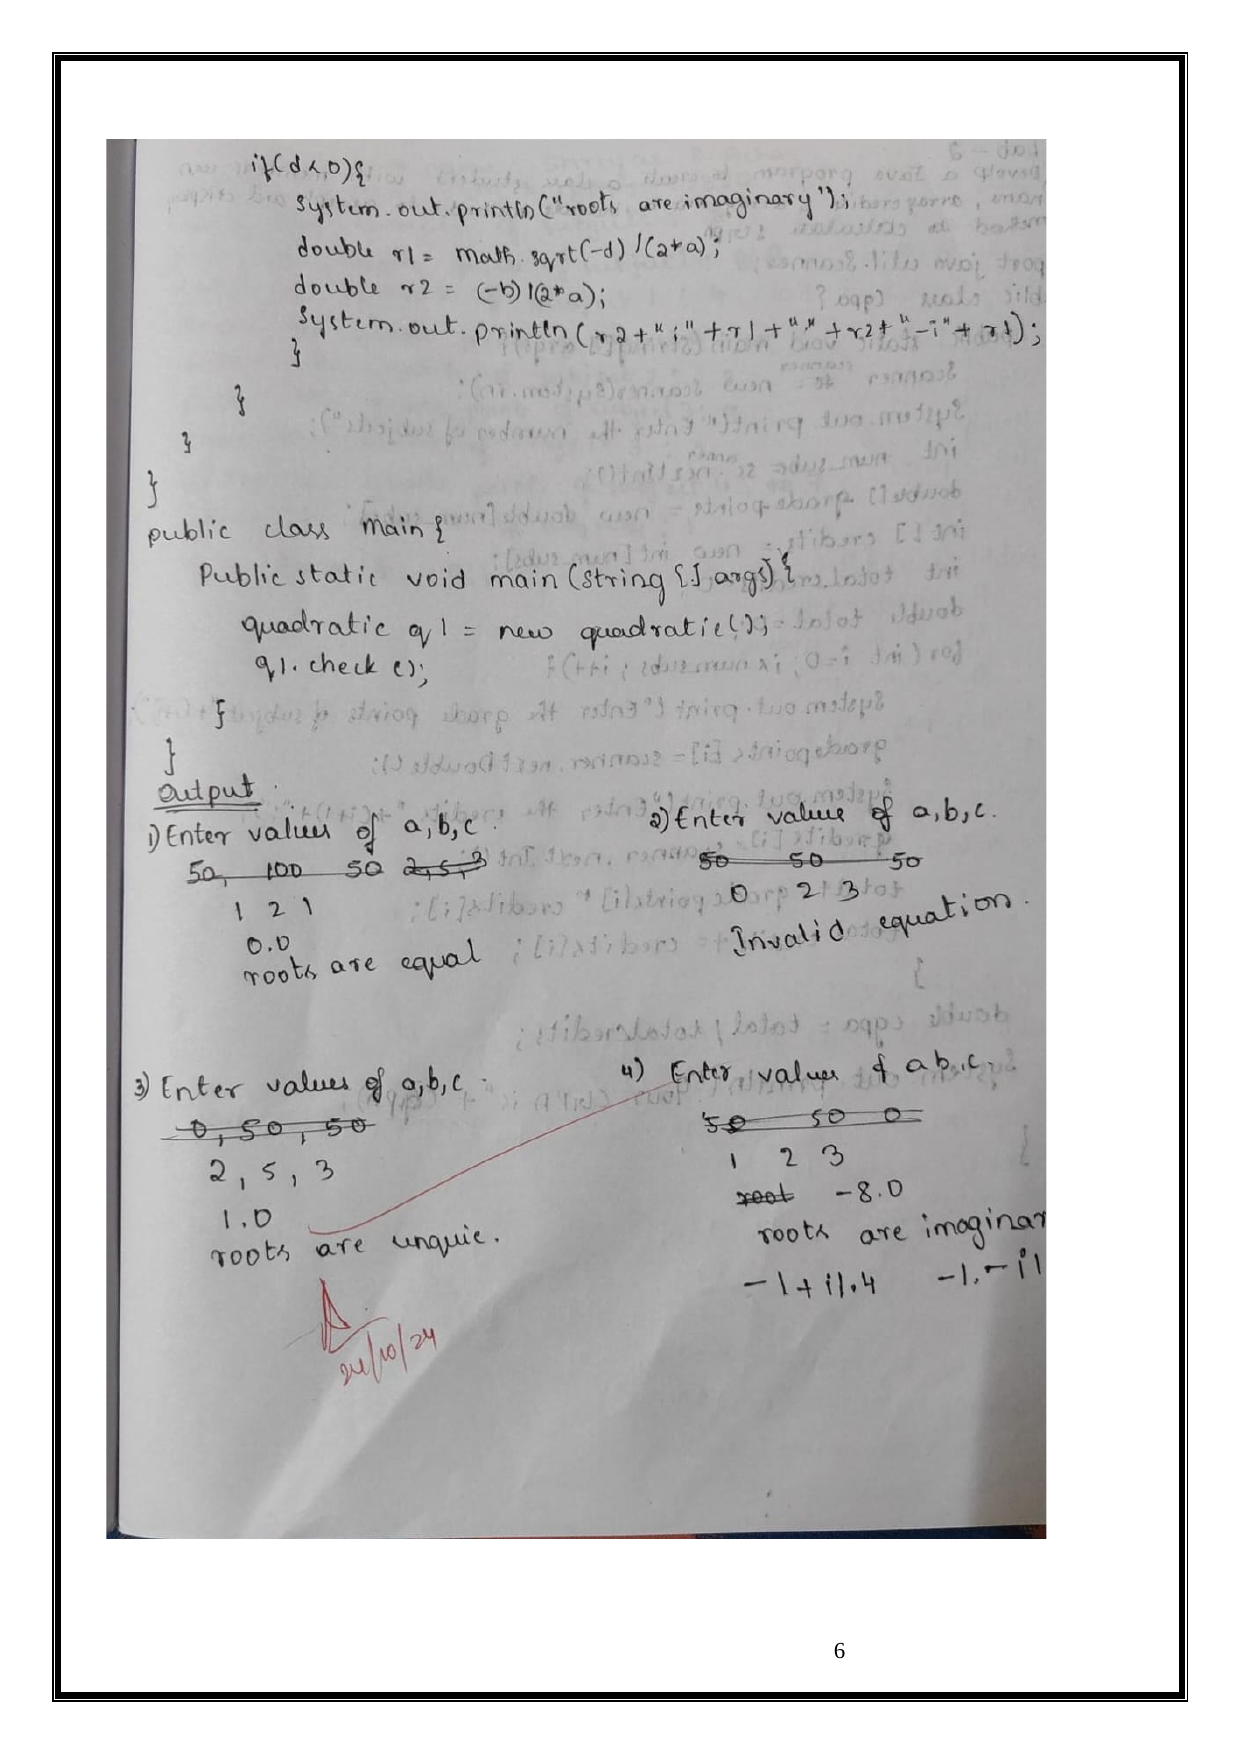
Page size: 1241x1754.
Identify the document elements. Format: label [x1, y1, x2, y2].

picture [106, 139, 1047, 1539]
